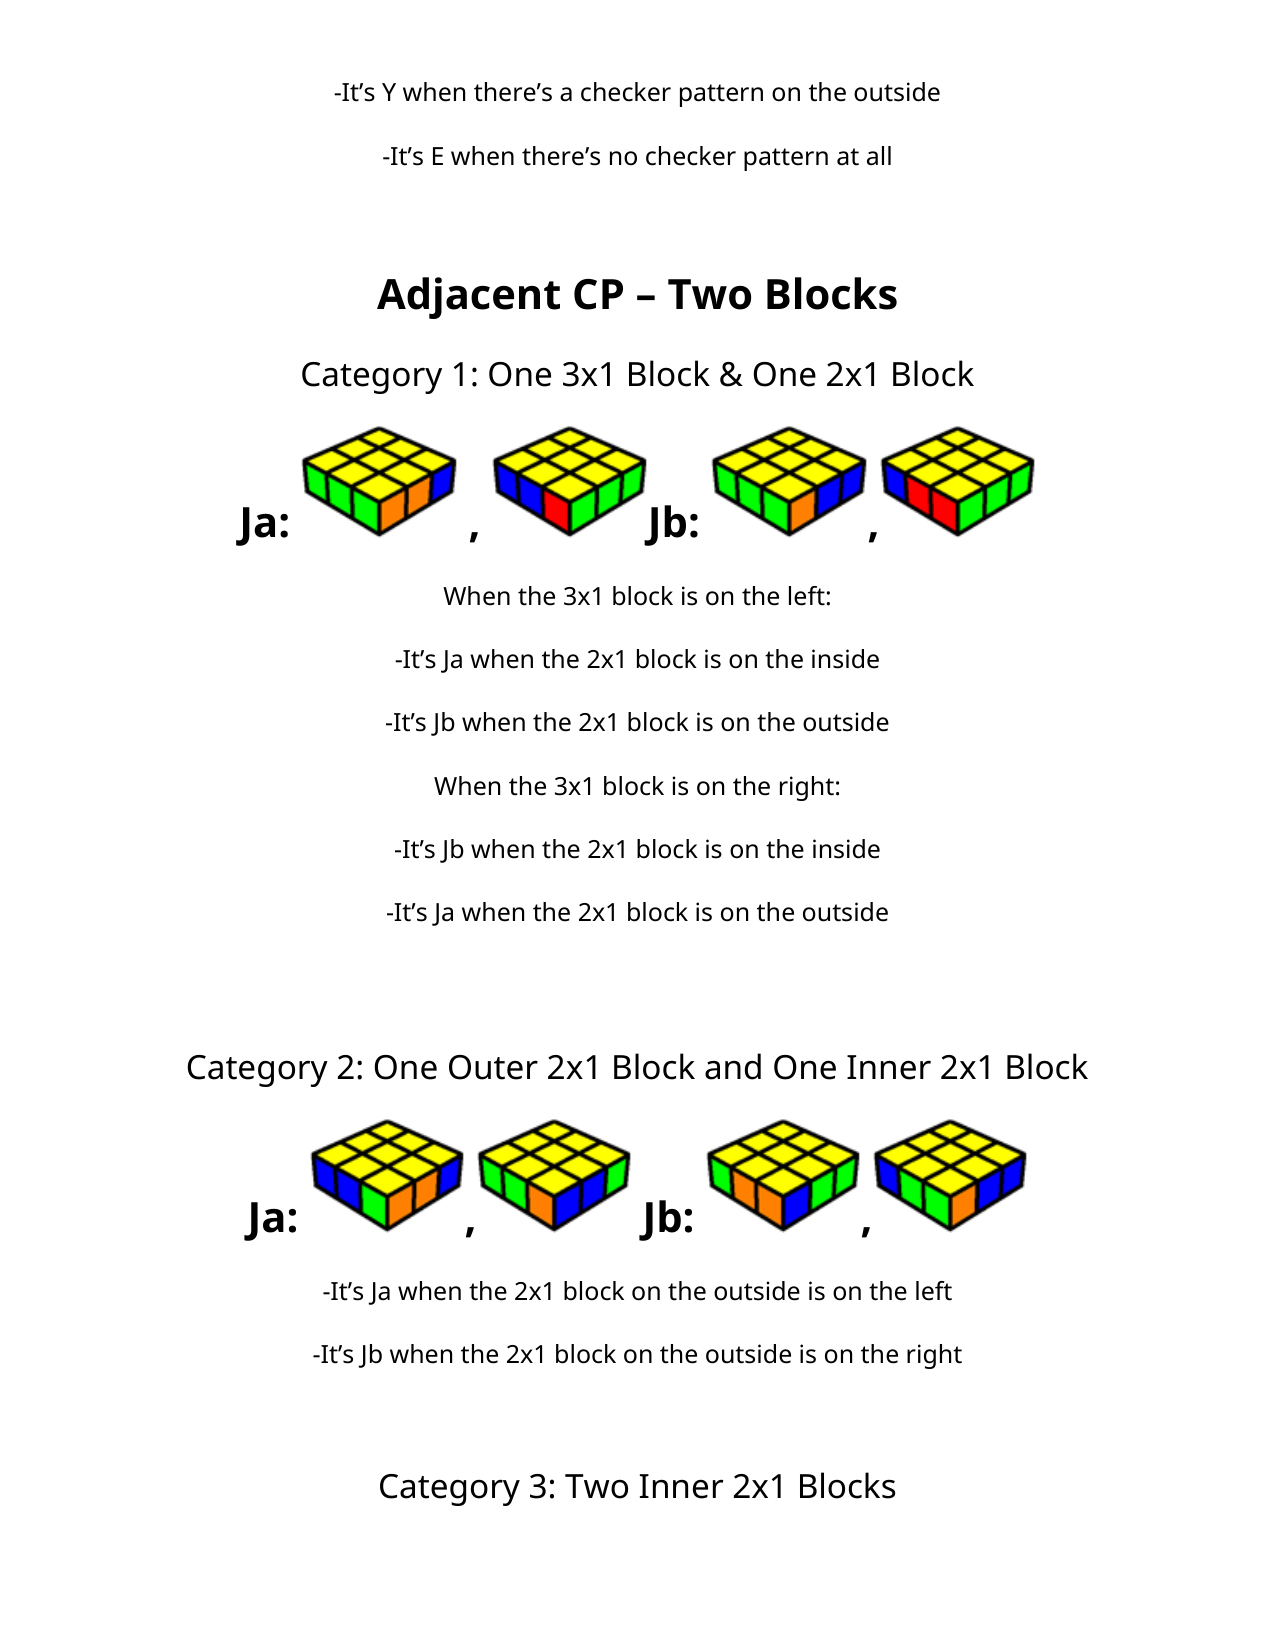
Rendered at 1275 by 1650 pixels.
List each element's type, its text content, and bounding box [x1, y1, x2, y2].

picture [705, 1118, 861, 1233]
picture [710, 425, 868, 538]
text When the 3x1 block is on the left: [75, 578, 1200, 613]
picture [491, 425, 648, 538]
text Category 1: One 3x1 Block & One 2x1 Block [75, 351, 1200, 396]
text -It’s Jb when the 2x1 block on the outside is on the right [75, 1337, 1200, 1371]
text -It’s Ja when the 2x1 block is on the inside [75, 642, 1200, 676]
picture [879, 425, 1036, 538]
text -It’s Ja when the 2x1 block is on the outside [75, 895, 1200, 929]
text -It’s Y when there’s a checker pattern on the outside [75, 75, 1200, 109]
text -It’s Jb when the 2x1 block is on the outside [75, 705, 1200, 739]
text -It’s Jb when the 2x1 block is on the inside [75, 831, 1200, 866]
picture [309, 1118, 465, 1233]
picture [300, 425, 458, 538]
text When the 3x1 block is on the right: [75, 768, 1200, 802]
text -It’s Ja when the 2x1 block on the outside is on the left [75, 1273, 1200, 1308]
text Category 3: Two Inner 2x1 Blocks [75, 1463, 1200, 1509]
text Category 2: One Outer 2x1 Block and One Inner 2x1 Block [75, 1044, 1200, 1089]
picture [872, 1118, 1028, 1233]
text Adjacent CP – Two Blocks [75, 265, 1200, 321]
text -It’s E when there’s no checker pattern at all [75, 138, 1200, 172]
picture [476, 1118, 632, 1233]
